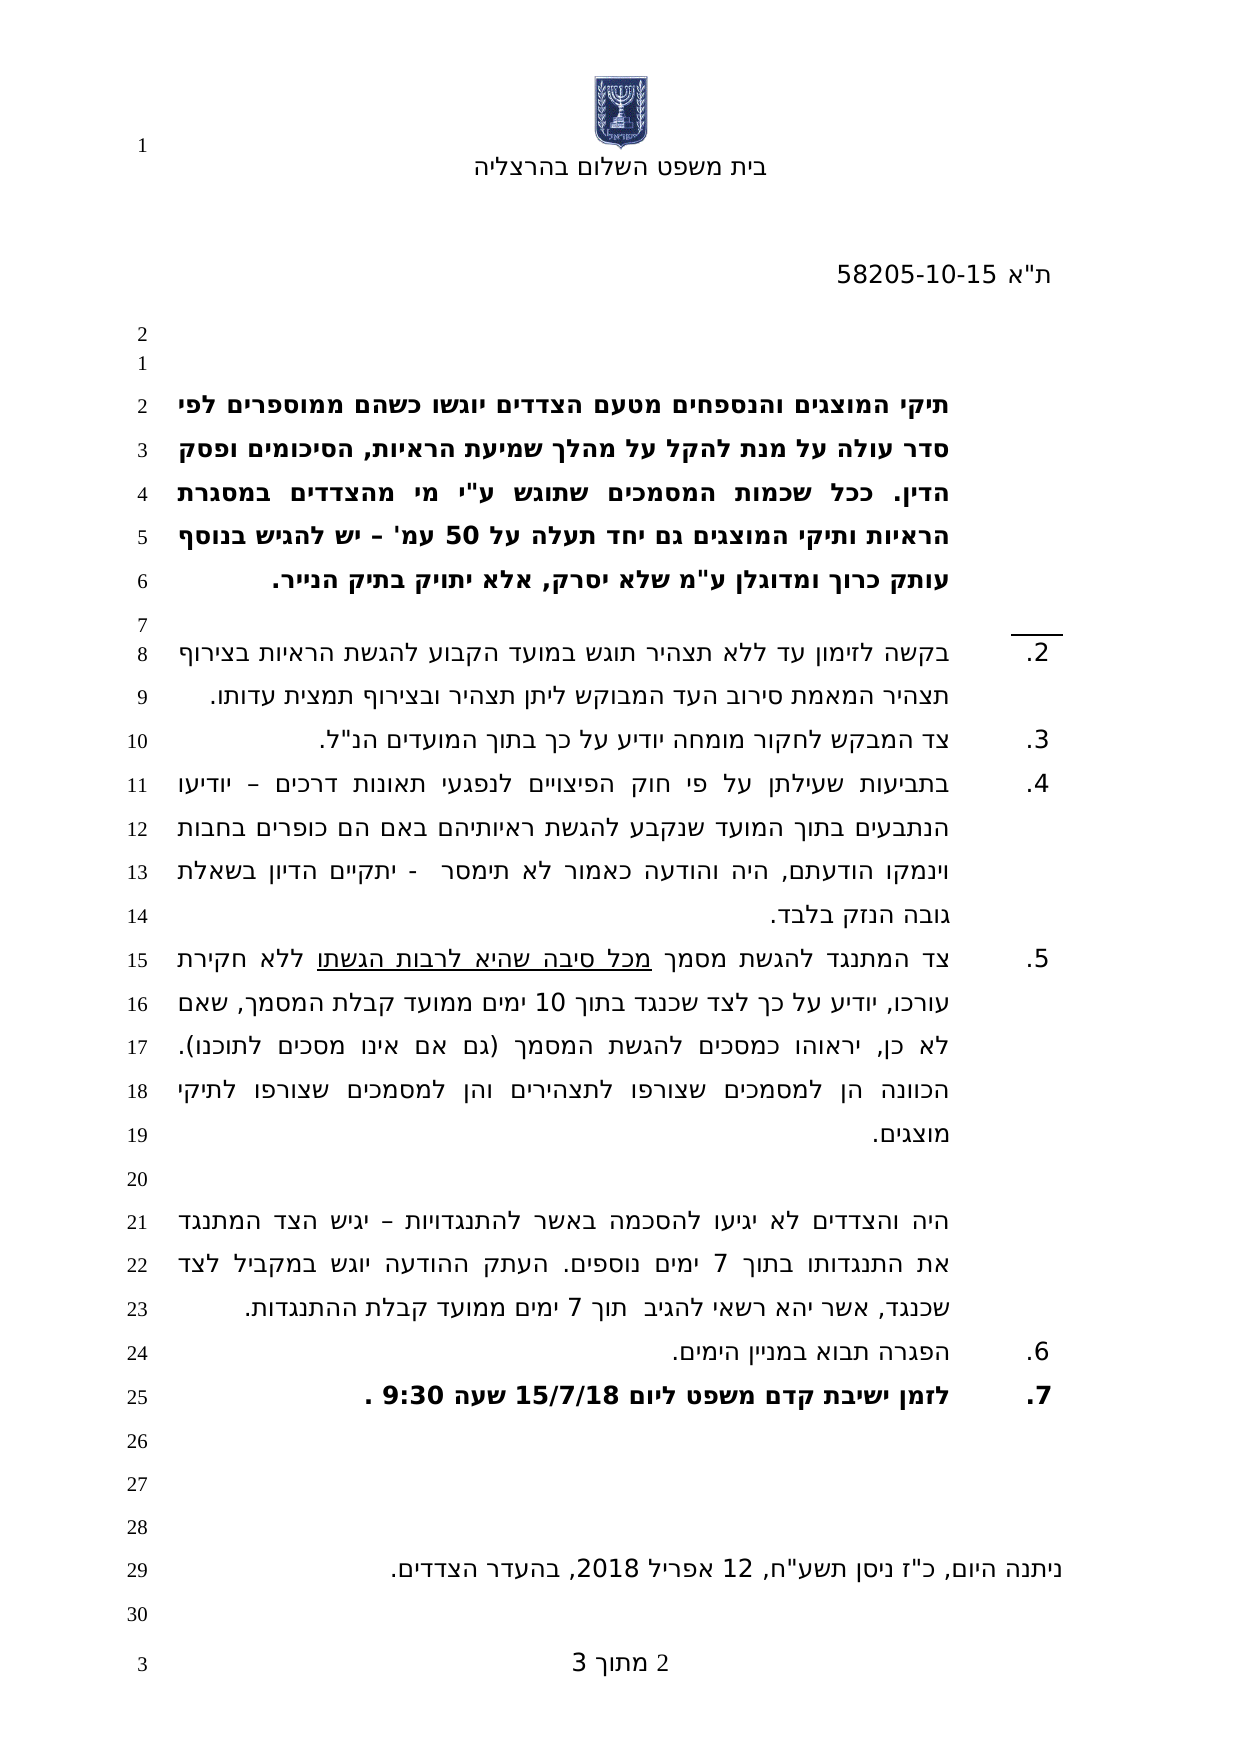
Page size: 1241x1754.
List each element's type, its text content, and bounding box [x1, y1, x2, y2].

text היה והצדדים לא יגיעו להסכמה באשר להתנגדויות – יגיש הצד המתנגד את התנגדותו בתוך 7 ימים נוספים. העתק ההודעה יוגש במקביל לצד שכנגד, אשר יהא רשאי להגיב תוך 7 ימים ממועד קבלת ההתנגדות. [177, 1206, 951, 1322]
list בקשה לזימון עד ללא תצהיר תוגש במועד הקבוע להגשת הראיות בצירוף תצהיר המאמת סירוב העד המבוקש ליתן תצהיר ובצירוף תמצית עדותו. [177, 638, 1026, 711]
text ניתנה היום, , , בהעדר הצדדים. [177, 1554, 1063, 1583]
list צד המבקש לחקור מומחה יודיע על כך בתוך המועדים הנ"ל. [177, 725, 1026, 754]
list צד המתנגד להגשת מסמך מכל סיבה שהיא לרבות הגשתו ללא חקירת עורכו, יודיע על כך לצד שכנגד בתוך 10 ימים ממועד קבלת המסמך, שאם לא כן, יראוהו כמסכים להגשת המסמך (גם אם אינו מסכים לתוכנו). הכוונה הן למסמכים שצורפו לתצהירים והן למסמכים שצורפו לתיקי מוצגים. [177, 944, 1026, 1148]
picture [589, 75, 651, 152]
list לזמן ישיבת קדם משפט ליום 15/7/18 שעה 9:30 . [177, 1381, 1026, 1410]
text תיקי המוצגים והנספחים מטעם הצדדים יוגשו כשהם ממוספרים לפי סדר עולה על מנת להקל על מהלך שמיעת הראיות, הסיכומים ופסק הדין. ככל שכמות המסמכים שתוגש ע"י מי מהצדדים במסגרת הראיות ותיקי המוצגים גם יחד תעלה על 50 עמ' – יש להגיש בנוסף עותק כרוך ומדוגלן ע"מ שלא יסרק, אלא יתויק בתיק הנייר. [177, 390, 951, 594]
list הפגרה תבוא במניין הימים. [177, 1337, 1026, 1366]
list בתביעות שעילתן על פי חוק הפיצויים לנפגעי תאונות דרכים – יודיעו הנתבעים בתוך המועד שנקבע להגשת ראיותיהם באם הם כופרים בחבות וינמקו הודעתם, היה והודעה כאמור לא תימסר - יתקיים הדיון בשאלת גובה הנזק בלבד. [177, 769, 1026, 929]
